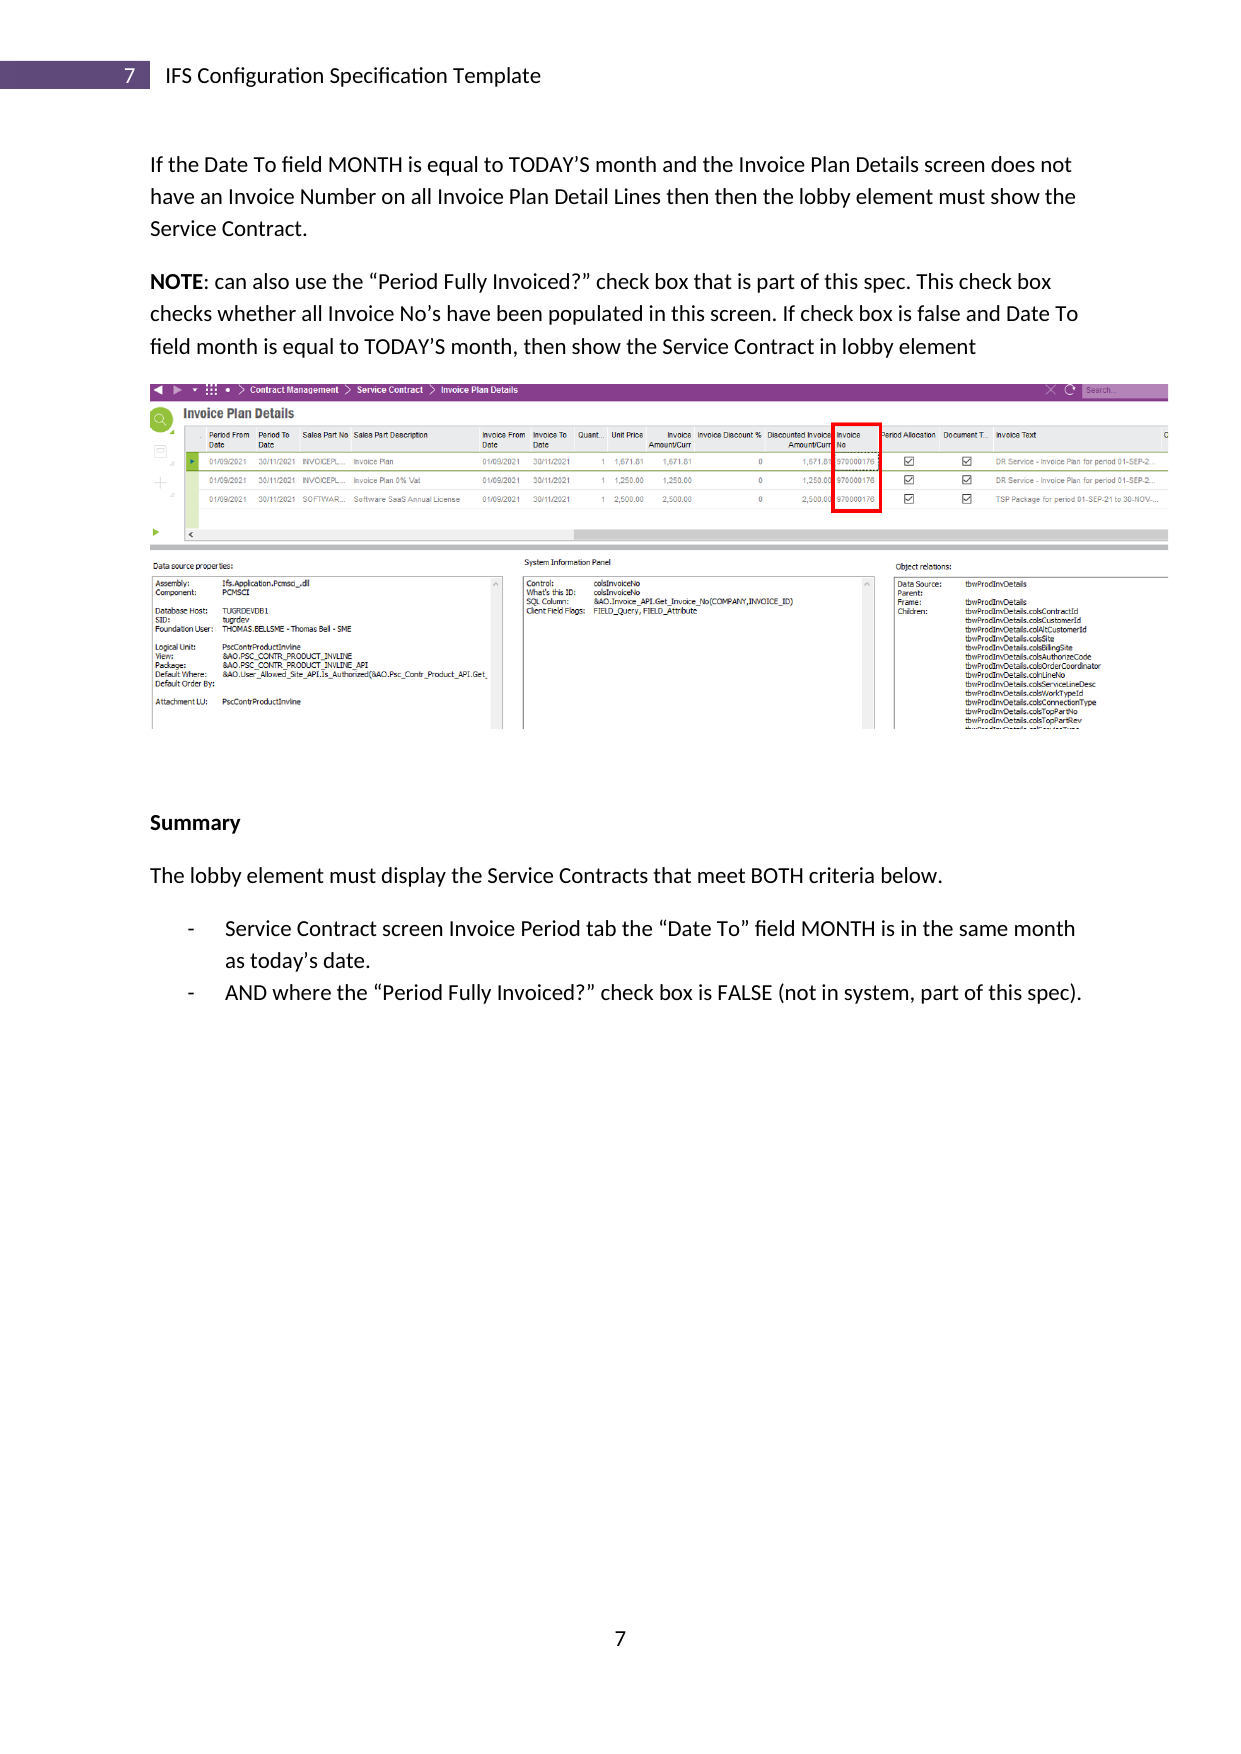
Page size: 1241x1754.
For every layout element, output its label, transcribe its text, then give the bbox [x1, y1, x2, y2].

list Service Contract screen Invoice Period tab the “Date To” field MONTH is in the same month as today’s date. [187, 914, 1090, 974]
text If the Date To field MONTH is equal to TODAY’S month and the Invoice Plan Details screen does not have an Invoice Number on all Invoice Plan Detail Lines then then the lobby element must show the Service Contract. [150, 150, 1090, 242]
text NOTE: can also use the “Period Fully Invoiced?” check box that is part of this spec. This check box checks whether all Invoice No’s have been populated in this screen. If check box is false and Date To field month is equal to TODAY’S month, then show the Service Contract in lobby element [150, 267, 1090, 360]
text The lobby element must display the Service Contracts that meet BOTH criteria below. [150, 861, 1090, 889]
picture [150, 384, 1169, 730]
text Summary [150, 808, 1090, 836]
list AND where the “Period Fully Invoiced?” check box is FALSE (not in system, part of this spec). [187, 978, 1090, 1006]
